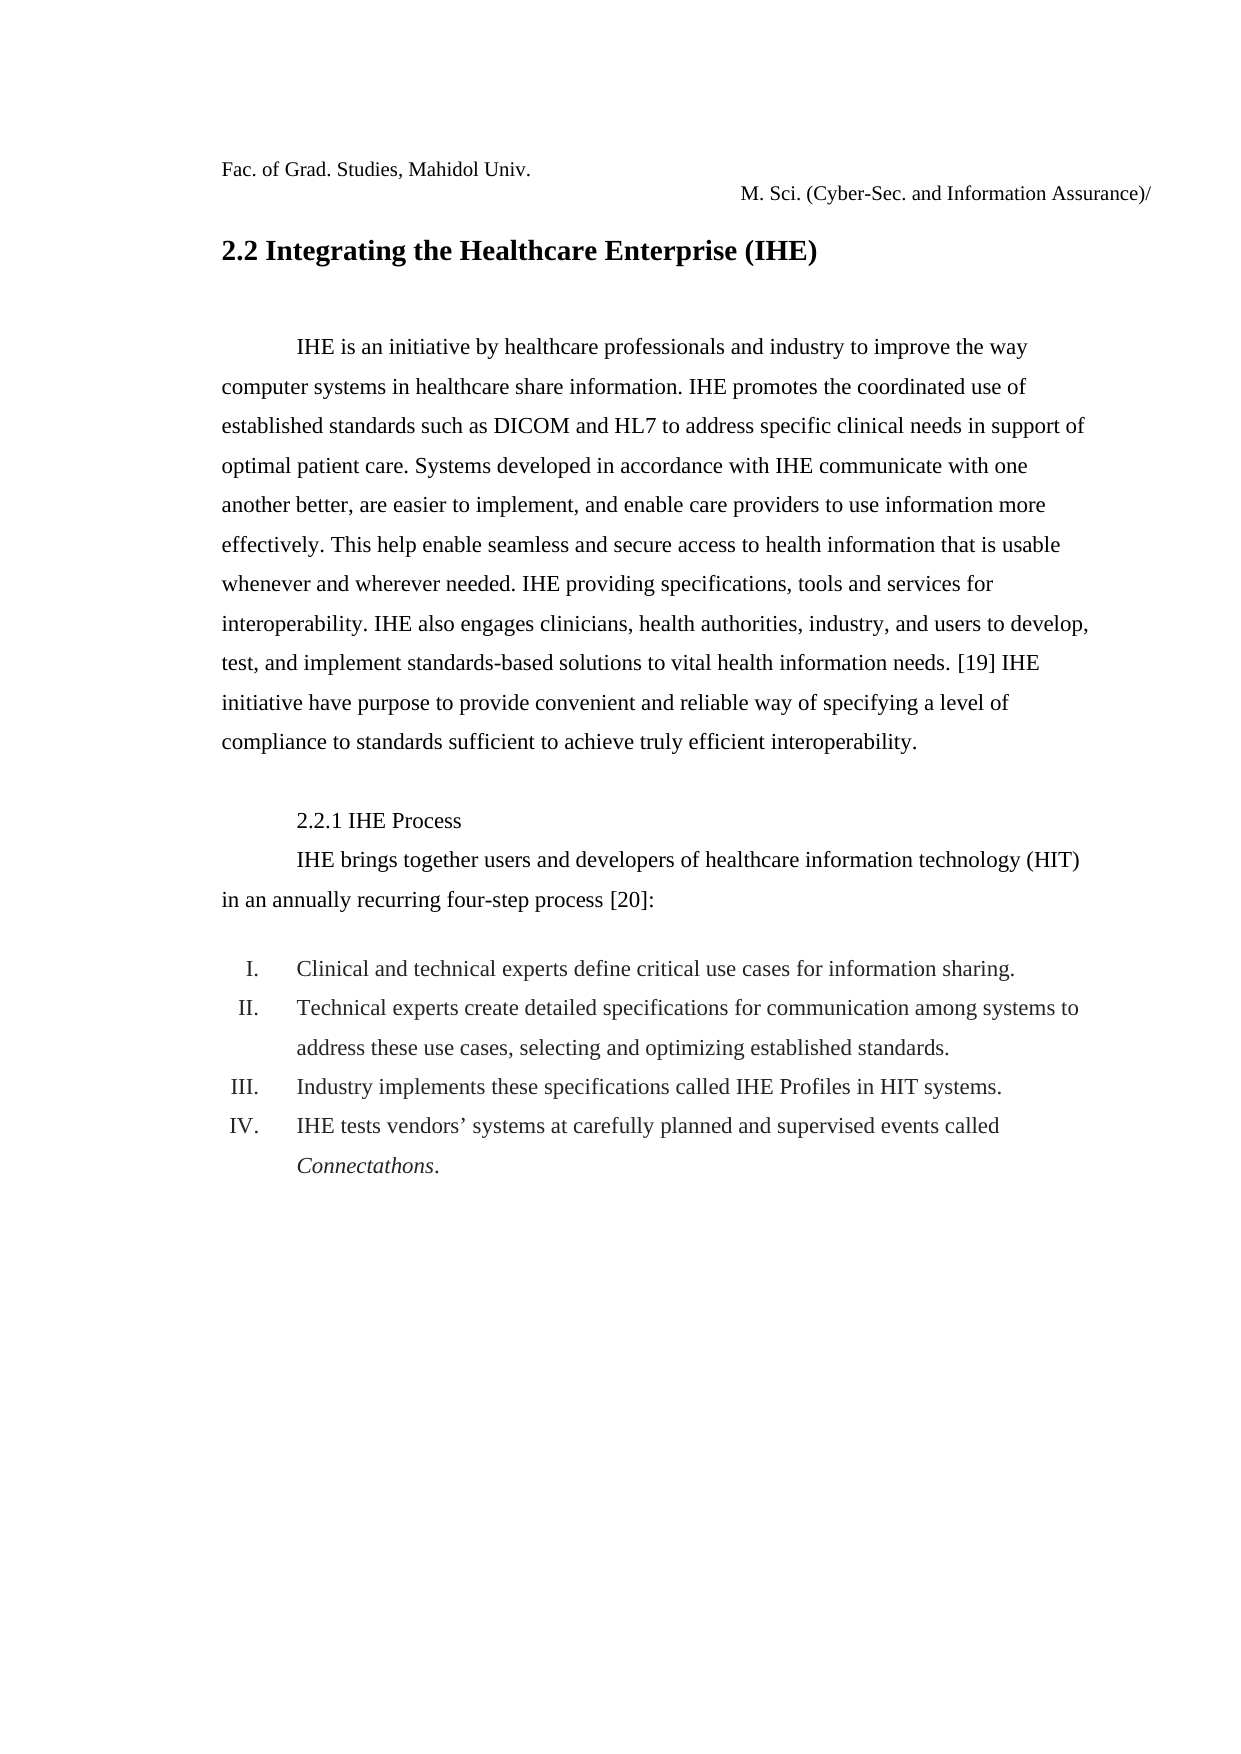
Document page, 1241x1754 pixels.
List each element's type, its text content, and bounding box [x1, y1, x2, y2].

list IHE is an initiative by healthcare professionals and industry to improve the way computer systems in healthcare share information. IHE promotes the coordinated use of established standards such as DICOM and HL7 to address specific clinical needs in support of optimal patient care. Systems developed in accordance with IHE communicate with one another better, are easier to implement, and enable care providers to use information more effectively. This help enable seamless and secure access to health information that is usable whenever and wherever needed. IHE providing specifications, tools and services for interoperability. IHE also engages clinicians, health authorities, industry, and users to develop, test, and implement standards-based solutions to vital health information needs. [19] IHE initiative have purpose to provide convenient and reliable way of specifying a level of compliance to standards sufficient to achieve truly efficient interoperability. [221, 333, 1092, 754]
list Technical experts create detailed specifications for communication among systems to address these use cases, selecting and optimizing established standards. [259, 994, 1092, 1060]
list 2.2 Integrating the Healthcare Enterprise (IHE) [221, 233, 1092, 266]
list IHE brings together users and developers of healthcare information technology (HIT) in an annually recurring four-step process [20]: [221, 846, 1092, 912]
list Clinical and technical experts define critical use cases for information sharing. [259, 954, 1092, 981]
list Industry implements these specifications called IHE Profiles in HIT systems. [259, 1073, 1092, 1099]
list 2.2.1 IHE Process [221, 807, 1092, 833]
list IHE tests vendors’ systems at carefully planned and supervised events called Connectathons. [259, 1112, 1092, 1178]
